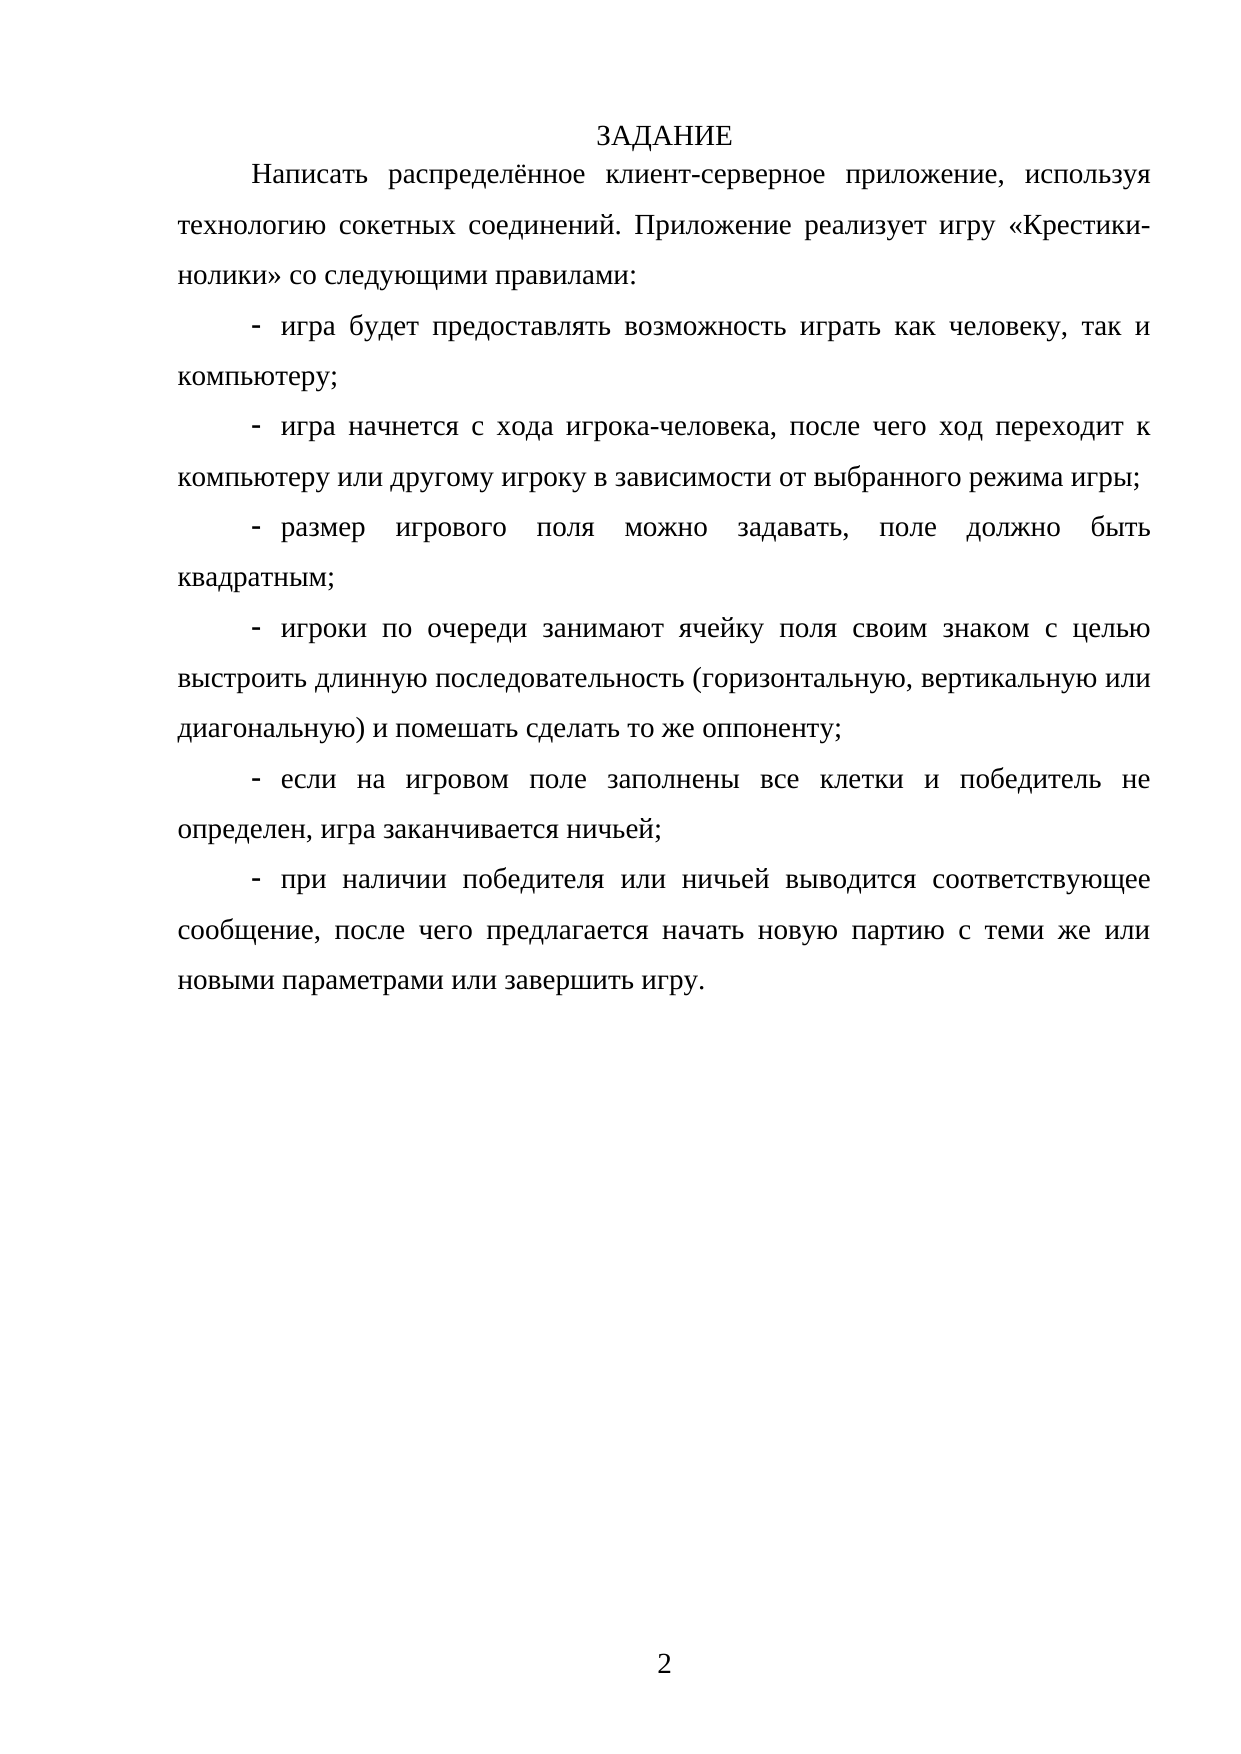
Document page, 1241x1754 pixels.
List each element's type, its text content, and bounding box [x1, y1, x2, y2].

text Написать распределённое клиент-серверное приложение, используя технологию сокетных соединений. Приложение реализует игру «Крестики-нолики» со следующими правилами: [177, 157, 1152, 291]
text если на игровом поле заполнены все клетки и победитель не определен, игра заканчивается ничьей; [177, 761, 1152, 845]
text ЗАДАНИЕ [177, 118, 1152, 152]
text размер игрового поля можно задавать, поле должно быть квадратным; [177, 509, 1152, 593]
text при наличии победителя или ничьей выводится соответствующее сообщение, после чего предлагается начать новую партию с теми же или новыми параметрами или завершить игру. [177, 862, 1152, 996]
text игра будет предоставлять возможность играть как человеку, так и компьютеру; [177, 308, 1152, 392]
text игра начнется с хода игрока-человека, после чего ход переходит к компьютеру или другому игроку в зависимости от выбранного режима игры; [177, 408, 1152, 492]
text игроки по очереди занимают ячейку поля своим знаком с целью выстроить длинную последовательность (горизонтальную, вертикальную или диагональную) и помешать сделать то же оппоненту; [177, 610, 1152, 744]
